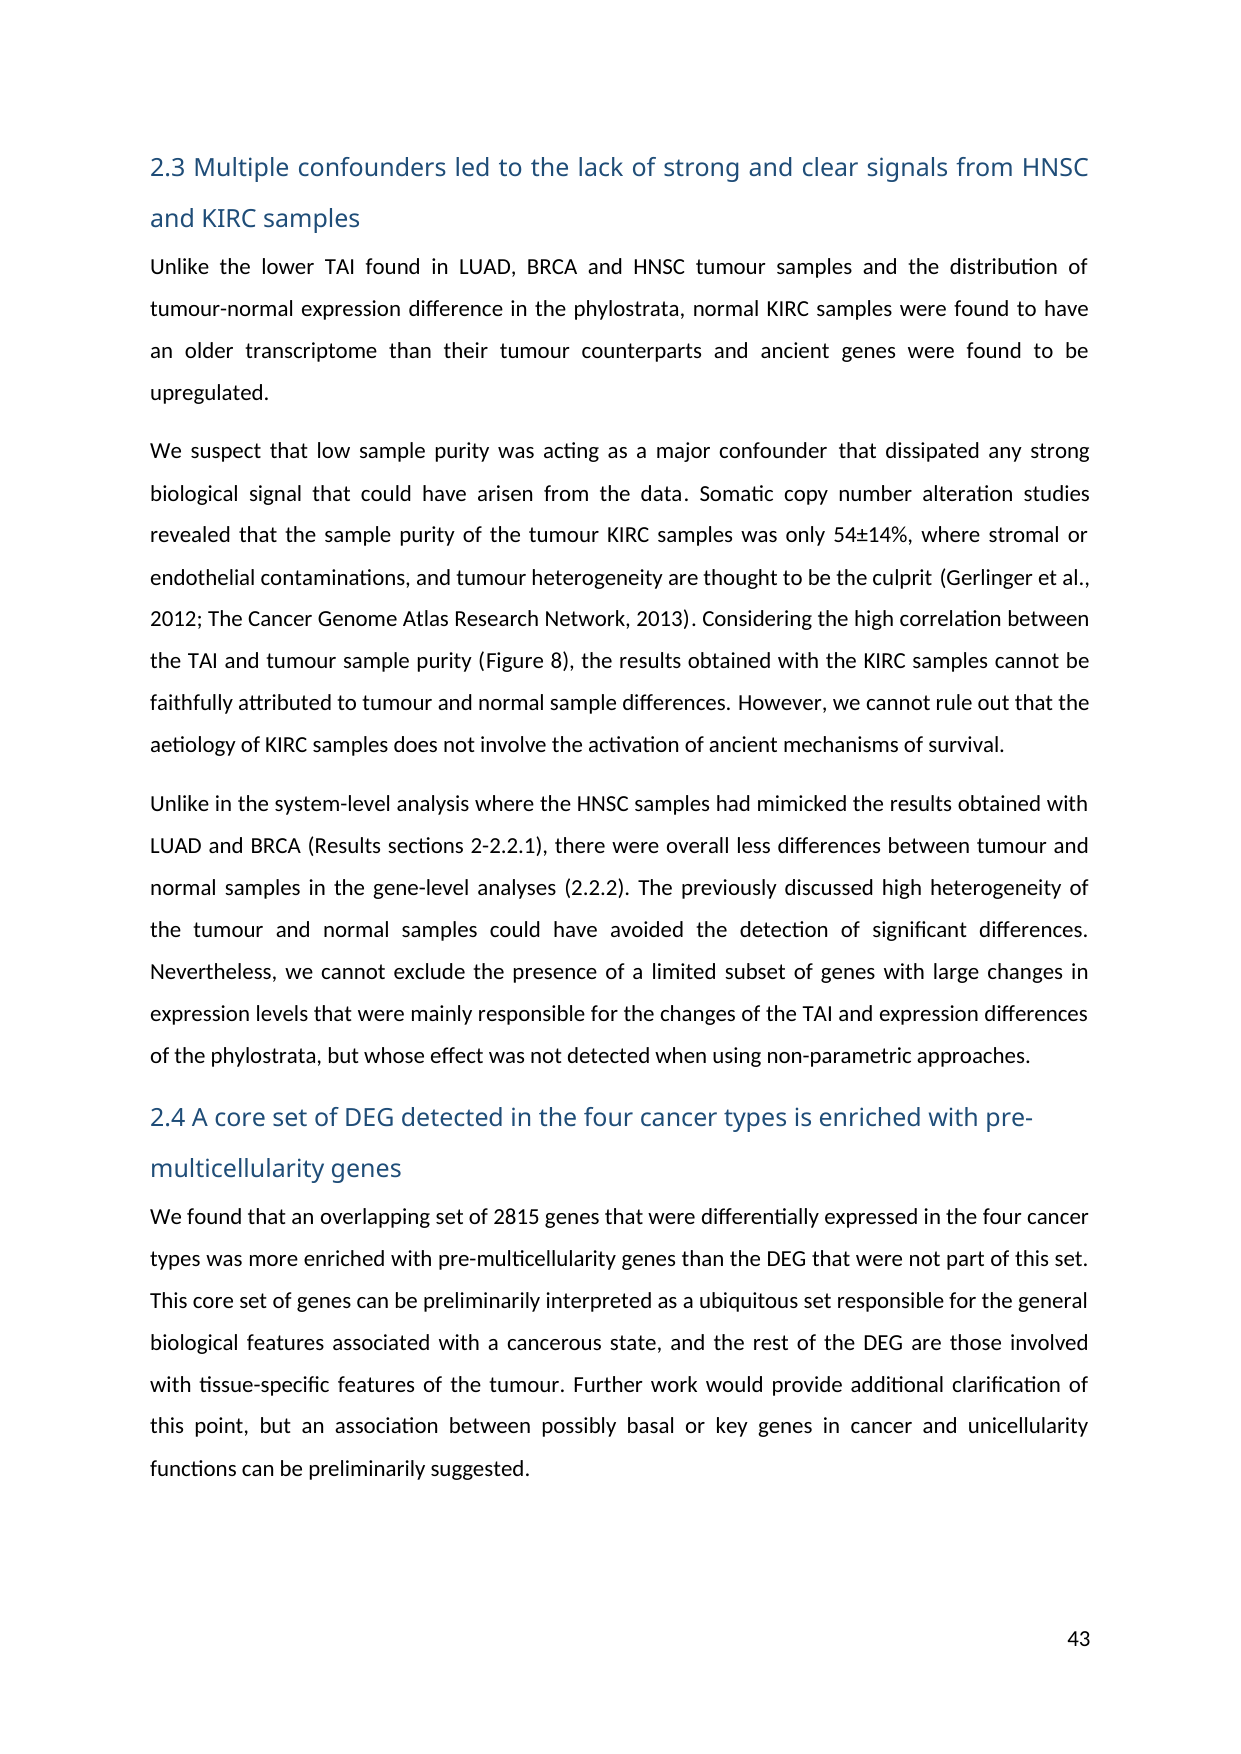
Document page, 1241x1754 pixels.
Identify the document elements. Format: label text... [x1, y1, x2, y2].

text We found that an overlapping set of 2815 genes that were differentially expressed in the four cancer types was more enriched with pre-multicellularity genes than the DEG that were not part of this set. This core set of genes can be preliminarily interpreted as a ubiquitous set responsible for the general biological features associated with a cancerous state, and the rest of the DEG are those involved with tissue-specific features of the tumour. Further work would provide additional clarification of this point, but an association between possibly basal or key genes in cancer and unicellularity functions can be preliminarily suggested. [150, 1202, 1090, 1482]
text Unlike in the system-level analysis where the HNSC samples had mimicked the results obtained with LUAD and BRCA (Results sections 2-2.2.1), there were overall less differences between tumour and normal samples in the gene-level analyses (2.2.2). The previously discussed high heterogeneity of the tumour and normal samples could have avoided the detection of significant differences. Nevertheless, we cannot exclude the presence of a limited subset of genes with large changes in expression levels that were mainly responsible for the changes of the TAI and expression differences of the phylostrata, but whose effect was not detected when using non-parametric approaches. [150, 789, 1090, 1069]
text We suspect that low sample purity was acting as a major confounder that dissipated any strong biological signal that could have arisen from the data. Somatic copy number alteration studies revealed that the sample purity of the tumour KIRC samples was only 54±14%, where stromal or endothelial contaminations, and tumour heterogeneity are thought to be the culprit (Gerlinger et al., 2012; The Cancer Genome Atlas Research Network, 2013). Considering the high correlation between the TAI and tumour sample purity (Figure 8), the results obtained with the KIRC samples cannot be faithfully attributed to tumour and normal sample differences. However, we cannot rule out that the aetiology of KIRC samples does not involve the activation of ancient mechanisms of survival. [150, 437, 1090, 758]
subtitle 2.3 Multiple confounders led to the lack of strong and clear signals from HNSC and KIRC samples [150, 150, 1090, 235]
subtitle 2.4 A core set of DEG detected in the four cancer types is enriched with pre-multicellularity genes [150, 1100, 1090, 1185]
text Unlike the lower TAI found in LUAD, BRCA and HNSC tumour samples and the distribution of tumour-normal expression difference in the phylostrata, normal KIRC samples were found to have an older transcriptome than their tumour counterparts and ancient genes were found to be upregulated. [150, 252, 1090, 406]
